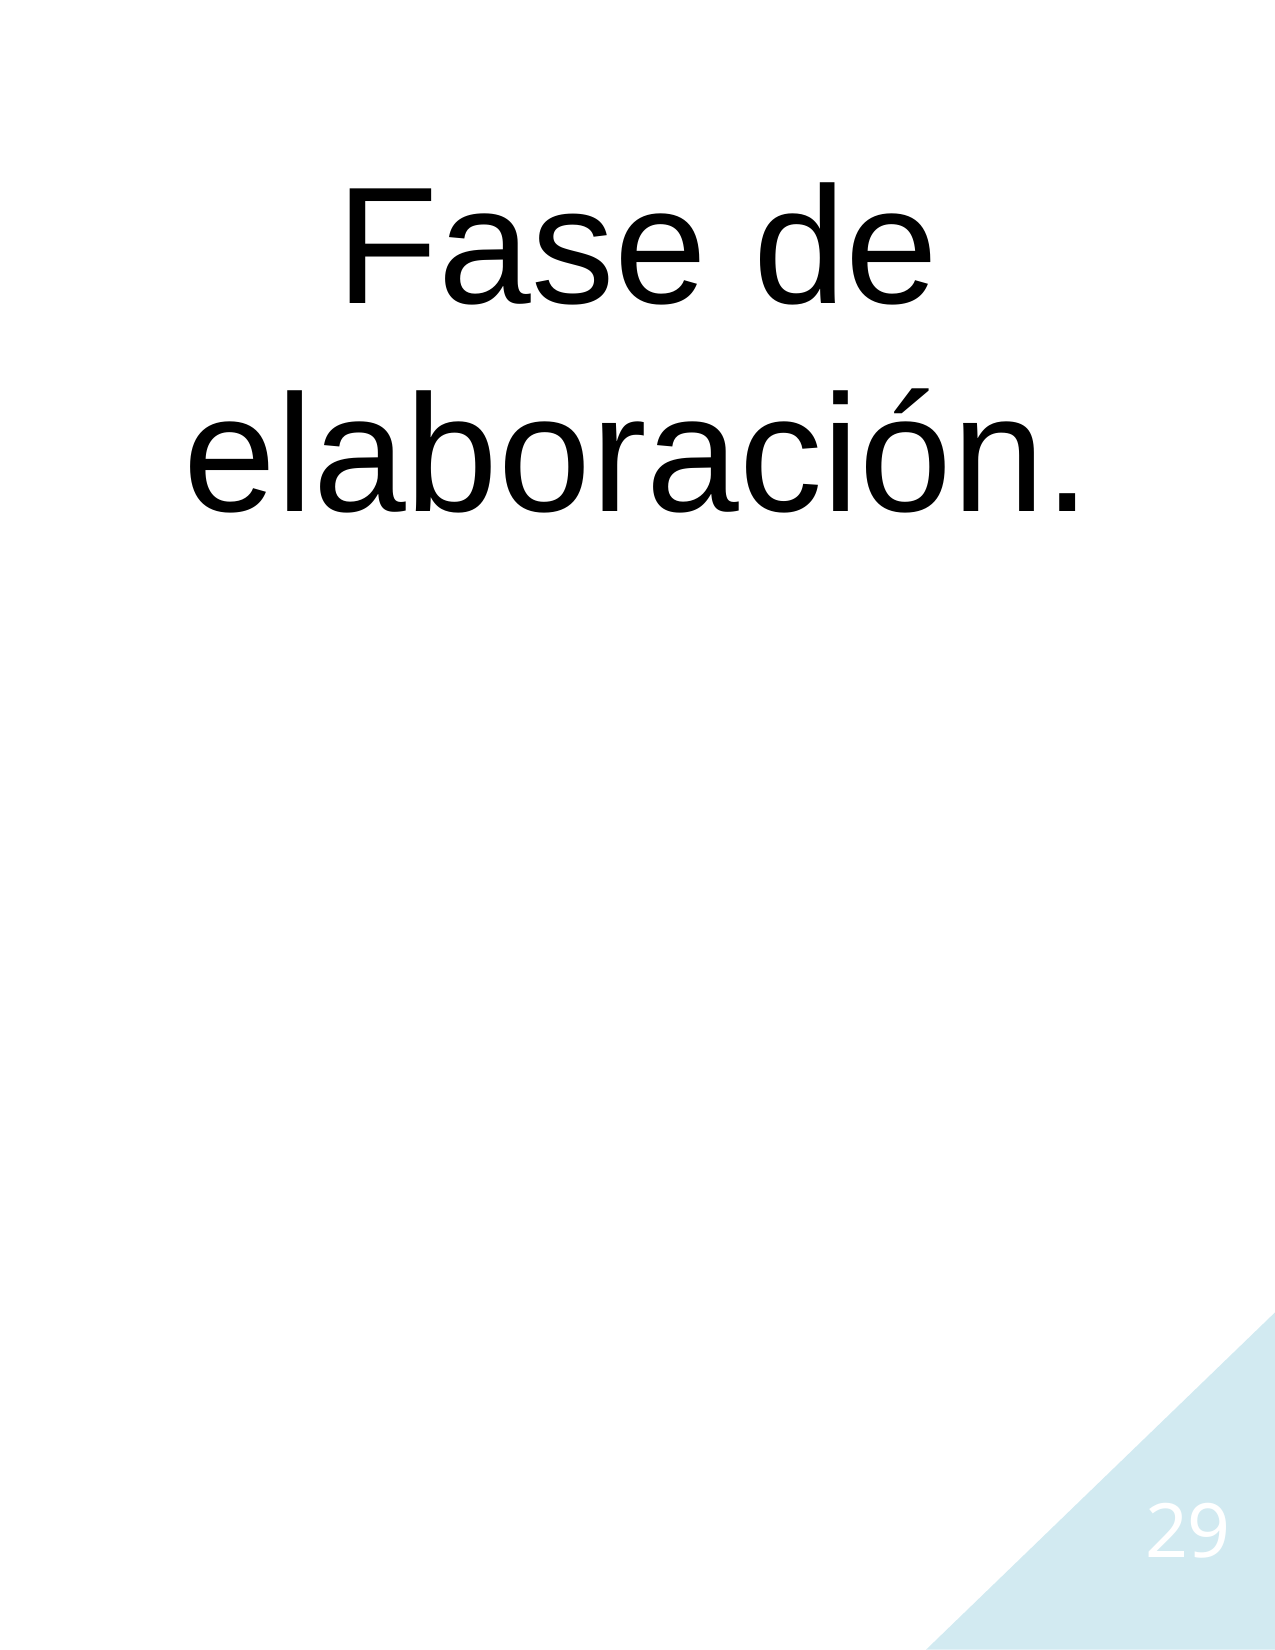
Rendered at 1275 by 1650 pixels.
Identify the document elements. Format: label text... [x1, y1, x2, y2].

text Fase de elaboración. [177, 148, 1098, 546]
